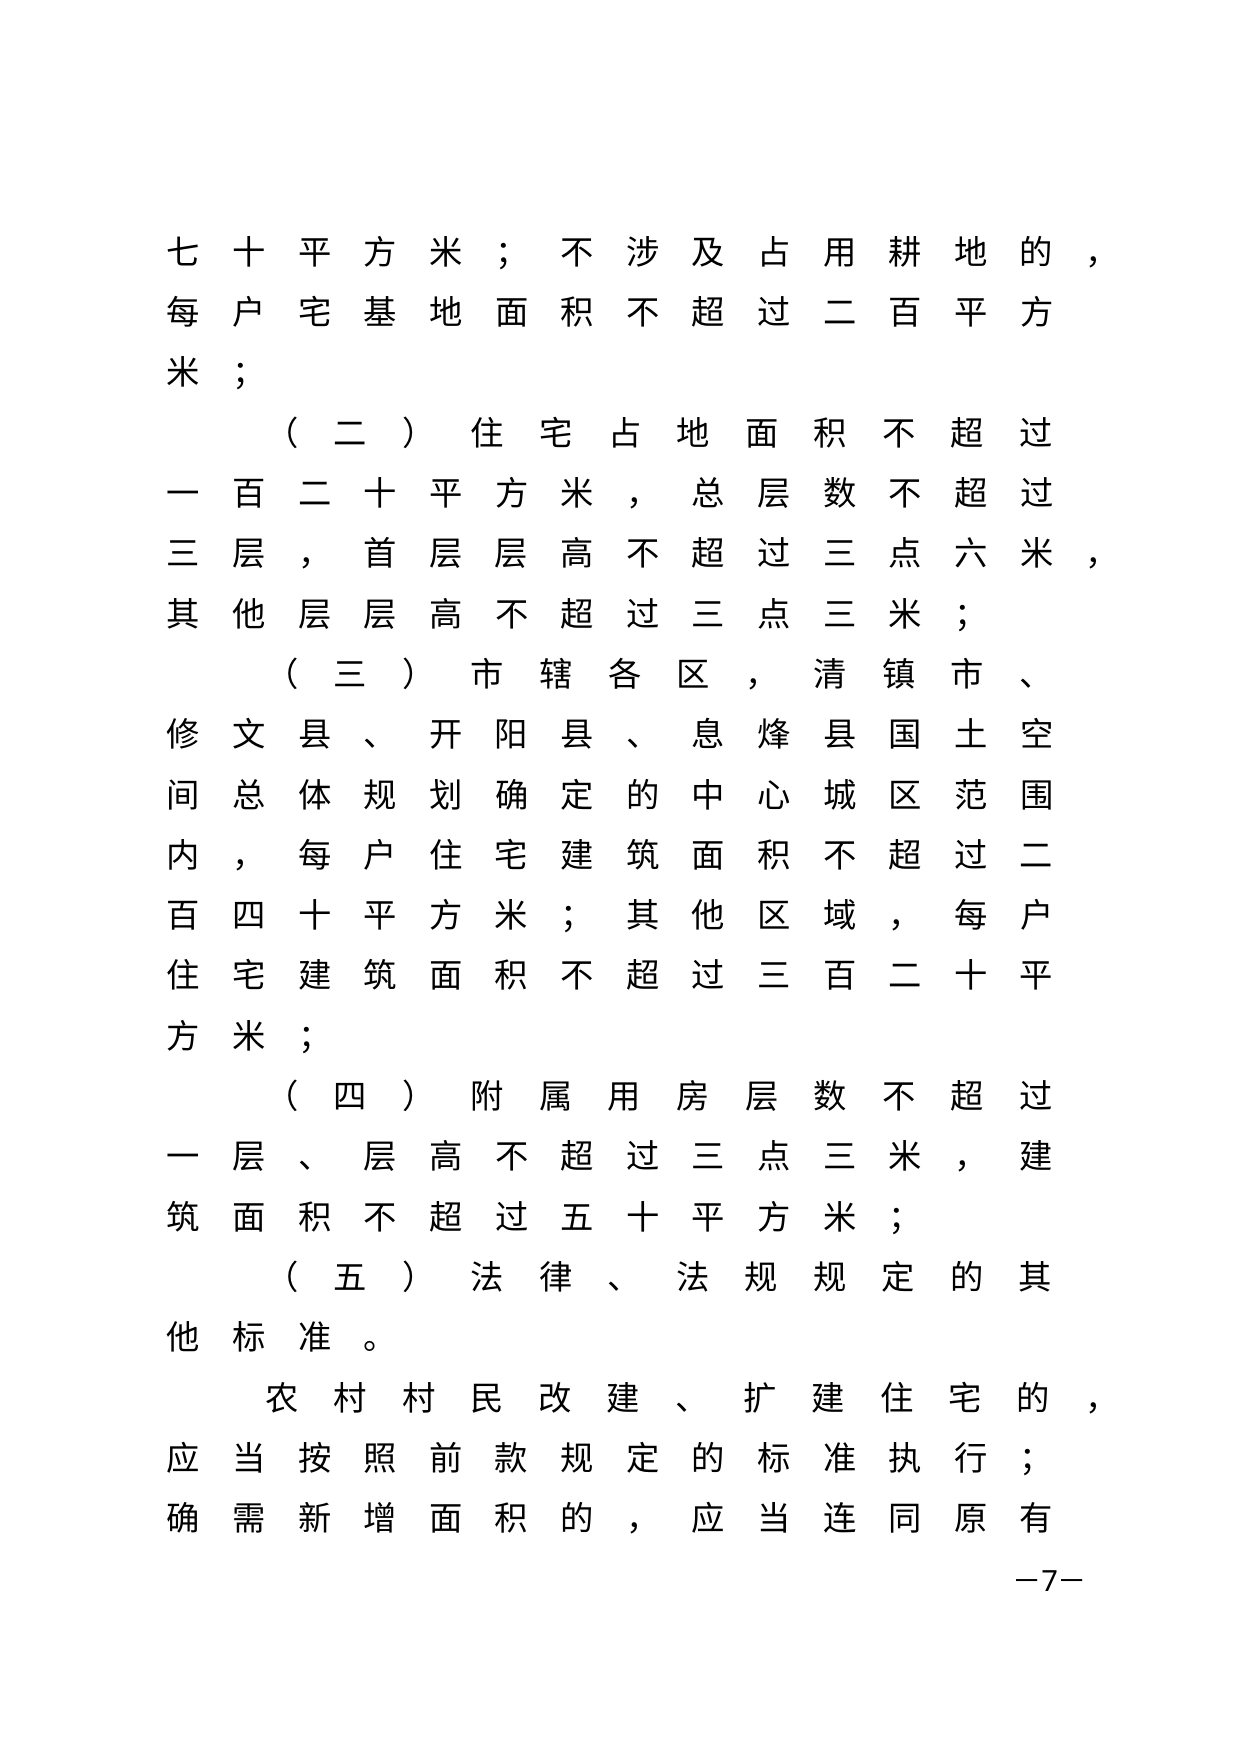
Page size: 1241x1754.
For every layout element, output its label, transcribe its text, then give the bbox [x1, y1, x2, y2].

text （五）法律、法规规定的其他标准。 [167, 1245, 1085, 1365]
text （四）附属用房层数不超过一层、层高不超过三点三米，建筑面积不超过五十平方米； [167, 1064, 1085, 1245]
text （三）市辖各区，清镇市、修文县、开阳县、息烽县国土空间总体规划确定的中心城区范围内，每户住宅建筑面积不超过二百四十平方米；其他区域，每户住宅建筑面积不超过三百二十平方米； [167, 642, 1085, 1064]
text （一）宅基地涉及占用耕地的，每户宅基地面积不超过一百七十平方米；不涉及占用耕地的，每户宅基地面积不超过二百平方米； [167, 219, 1085, 400]
text （二）住宅占地面积不超过一百二十平方米，总层数不超过三层，首层层高不超过三点六米，其他层层高不超过三点三米； [167, 400, 1085, 642]
text 农村村民改建、扩建住宅的，应当按照前款规定的标准执行；确需新增面积的，应当连同原有面积一并计算。 [167, 1365, 1085, 1546]
